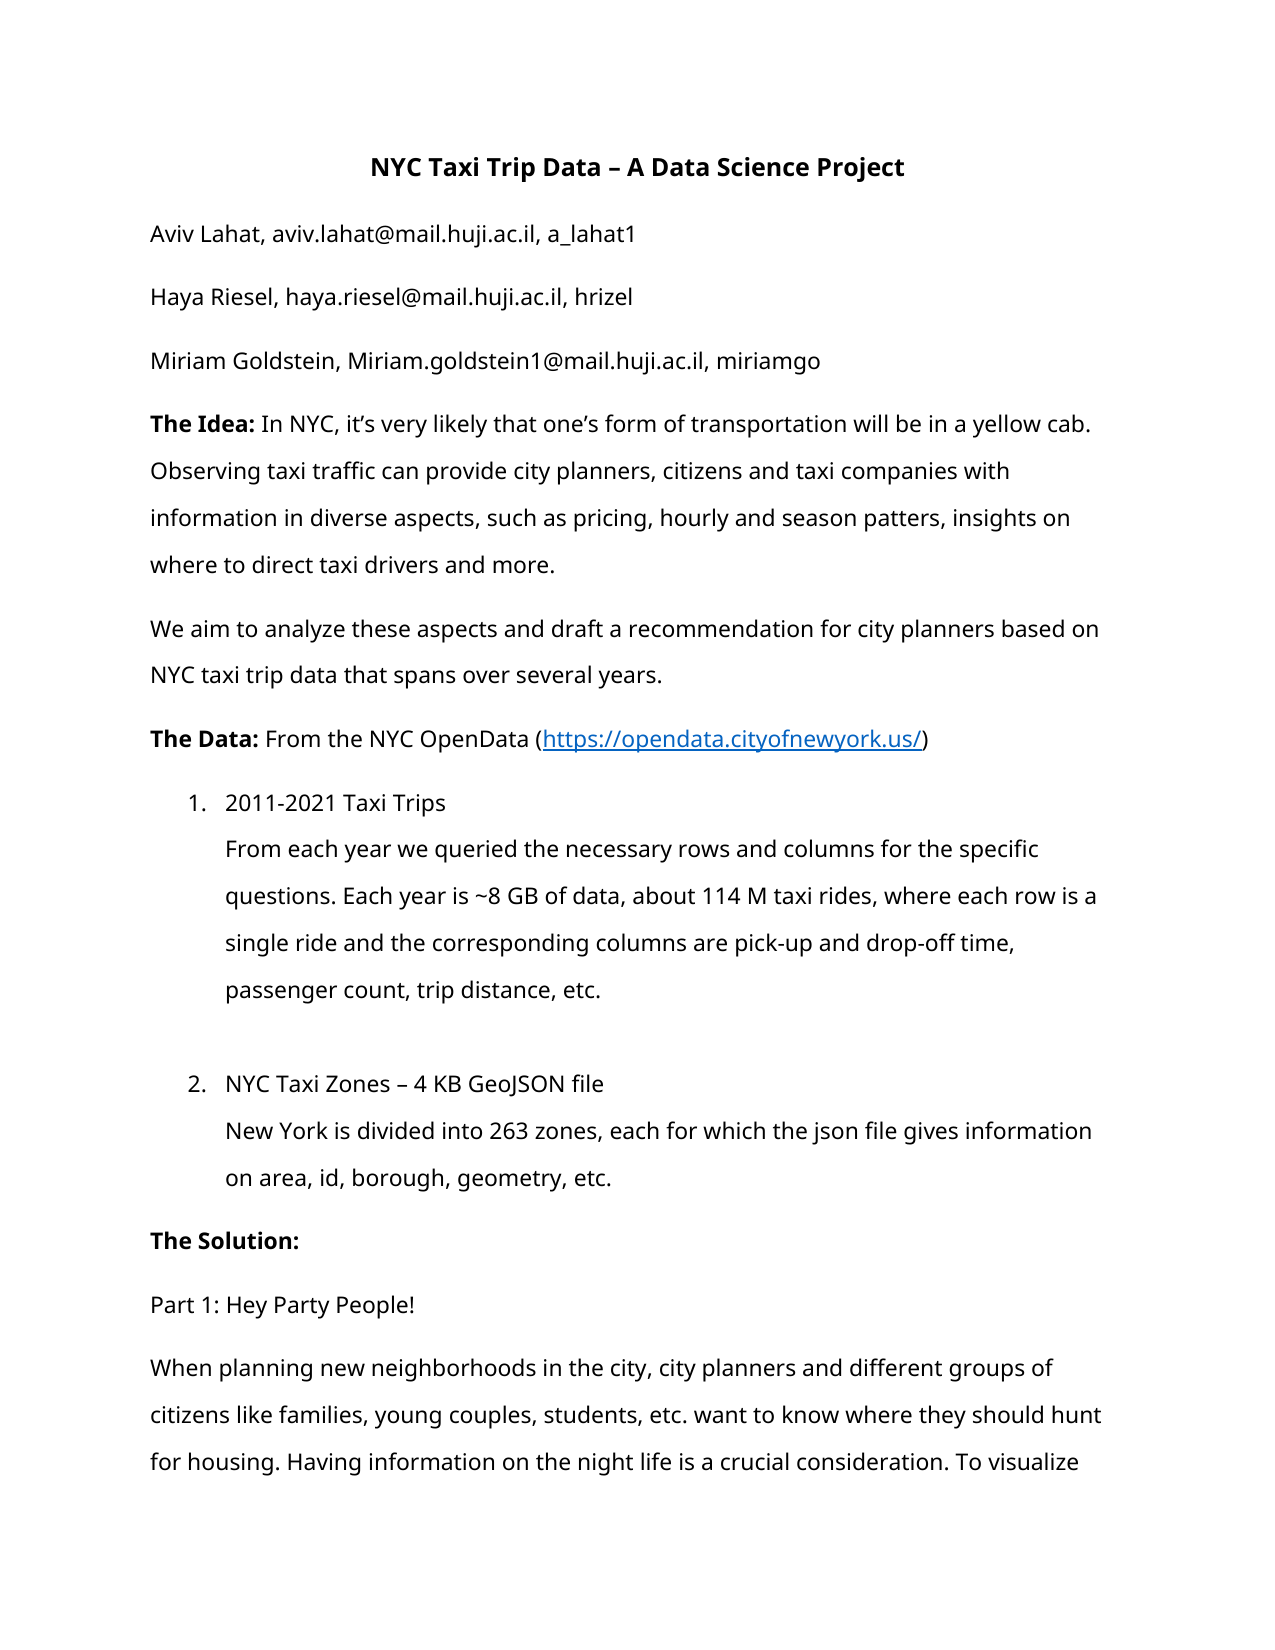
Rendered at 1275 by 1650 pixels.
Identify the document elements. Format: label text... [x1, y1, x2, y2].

text Haya Riesel, haya.riesel@mail.huji.ac.il, hrizel [150, 281, 1125, 312]
list NYC Taxi Zones – 4 KB GeoJSON file [187, 1068, 1125, 1099]
text We aim to analyze these aspects and draft a recommendation for city planners based on NYC taxi trip data that spans over several years. [150, 612, 1125, 691]
text Miriam Goldstein, Miriam.goldstein1@mail.huji.ac.il, miriamgo [150, 345, 1125, 376]
text The Data: From the NYC OpenData (https://opendata.cityofnewyork.us/) [150, 723, 1125, 754]
text Part 1: Hey Party People! [150, 1288, 1125, 1320]
list 2011-2021 Taxi Trips From each year we queried the necessary rows and columns for the specific questions. Each year is ~8 GB of data, about 114 M taxi rides, where each row is a single ride and the corresponding columns are pick-up and drop-off time, passenger count, trip distance, etc. [187, 786, 1125, 1005]
list New York is divided into 263 zones, each for which the json file gives information on area, id, borough, geometry, etc. [225, 1114, 1125, 1193]
text The Solution: [150, 1225, 1125, 1256]
text NYC Taxi Trip Data – A Data Science Project [150, 150, 1125, 184]
text Aviv Lahat, aviv.lahat@mail.huji.ac.il, a_lahat1 [150, 218, 1125, 249]
text The Idea: In NYC, it’s very likely that one’s form of transportation will be in a yellow cab. Observing taxi traffic can provide city planners, citizens and taxi companies with information in diverse aspects, such as pricing, hourly and season patters, insights on where to direct taxi drivers and more. [150, 408, 1125, 580]
